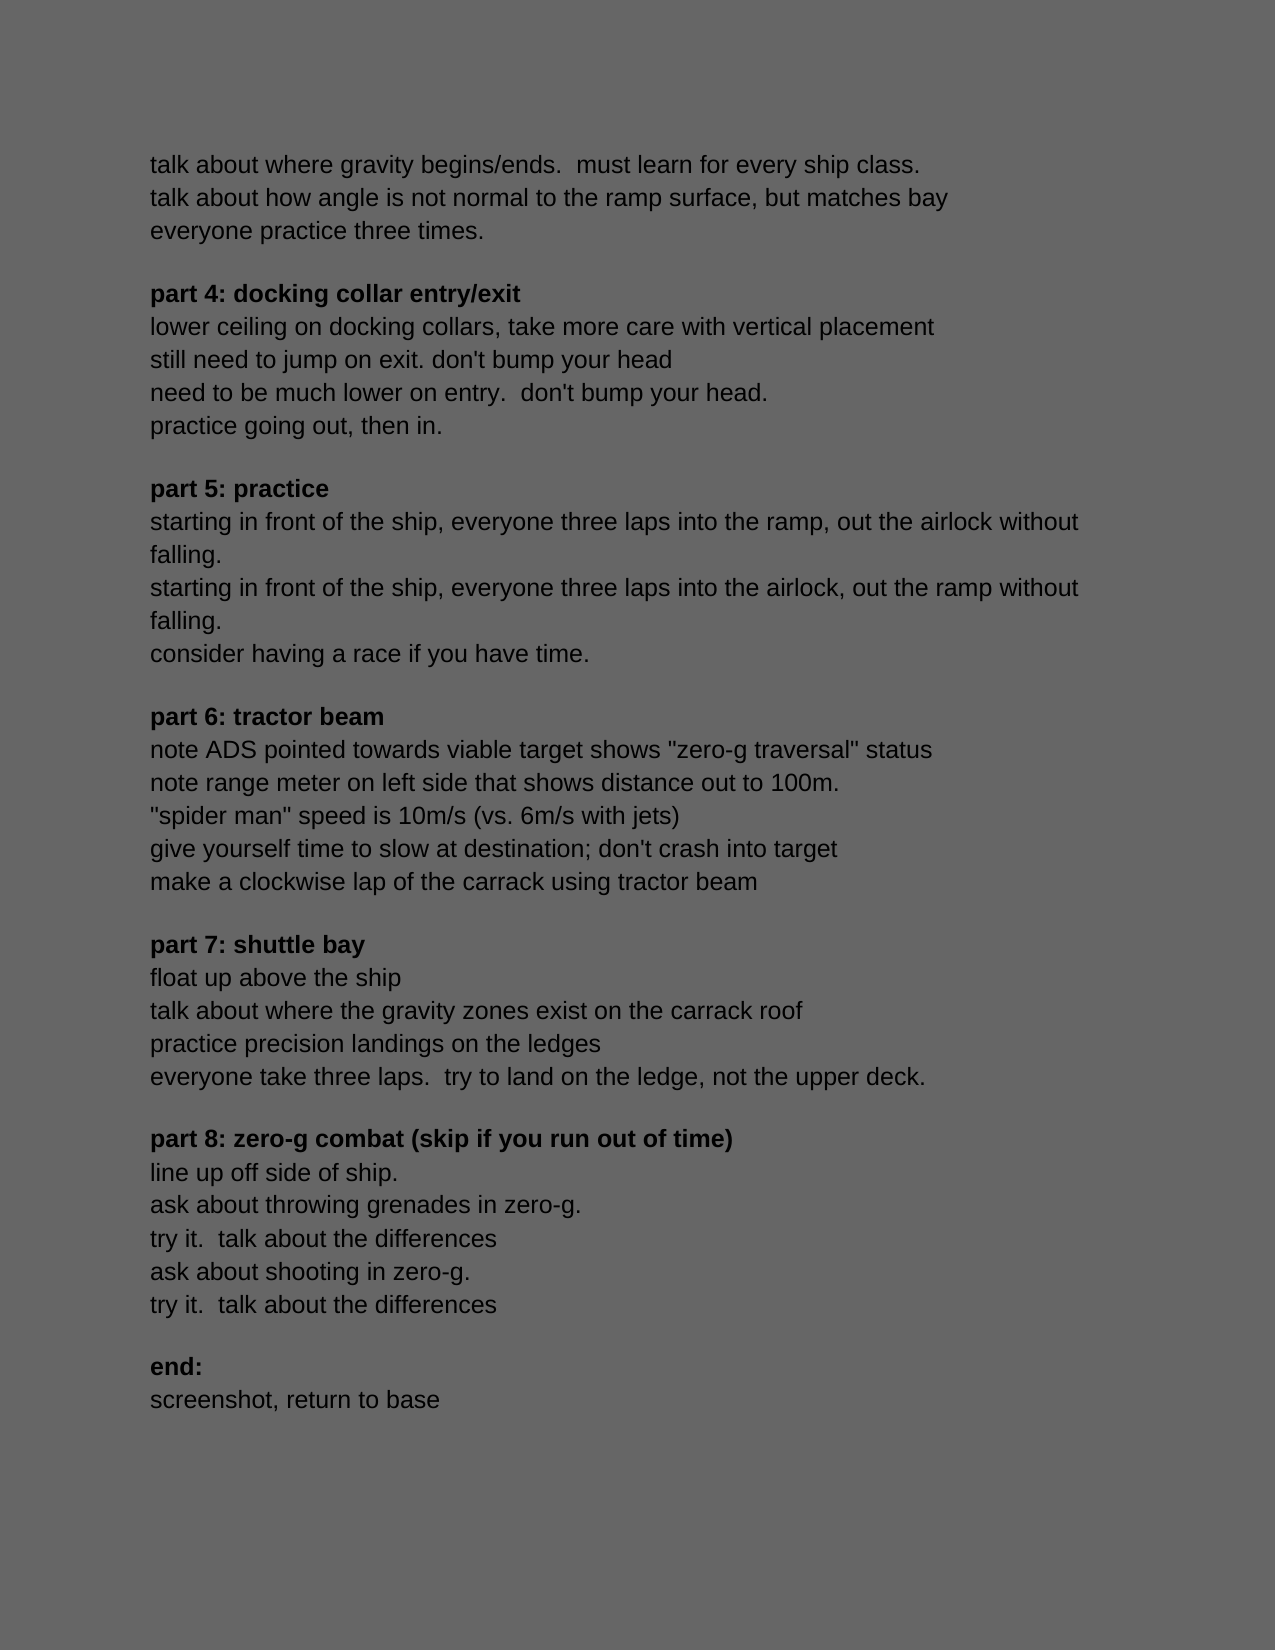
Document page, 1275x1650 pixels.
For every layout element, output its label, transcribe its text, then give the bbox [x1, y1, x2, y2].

text starting in front of the ship, everyone three laps into the ramp, out the airlock without falling. [150, 507, 1125, 568]
text part 6: tractor beam [150, 702, 1125, 730]
text note range meter on left side that shows distance out to 100m. [150, 768, 1125, 796]
text part 5: practice [150, 474, 1125, 502]
text consider having a race if you have time. [150, 639, 1125, 698]
text ask about shooting in zero-g. [150, 1257, 1125, 1285]
text everyone take three laps. try to land on the ledge, not the upper deck. [150, 1062, 1125, 1121]
text try it. talk about the differences [150, 1223, 1125, 1252]
text talk about where gravity begins/ends. must learn for every ship class. [150, 150, 1125, 179]
text "spider man" speed is 10m/s (vs. 6m/s with jets) [150, 801, 1125, 829]
text talk about how angle is not normal to the ramp surface, but matches bay [150, 183, 1125, 212]
text try it. talk about the differences [150, 1289, 1125, 1348]
text part 4: docking collar entry/exit [150, 279, 1125, 308]
text ask about throwing grenades in zero-g. [150, 1191, 1125, 1219]
text everyone practice three times. [150, 216, 1125, 275]
text practice precision landings on the ledges [150, 1029, 1125, 1057]
text end: [150, 1352, 1125, 1381]
text note ADS pointed towards viable target shows "zero-g traversal" status [150, 735, 1125, 763]
text part 7: shuttle bay [150, 929, 1125, 958]
text need to be much lower on entry. don't bump your head. [150, 378, 1125, 407]
text practice going out, then in. [150, 411, 1125, 470]
text float up above the ship [150, 963, 1125, 991]
text starting in front of the ship, everyone three laps into the airlock, out the ramp without falling. [150, 573, 1125, 634]
text lower ceiling on docking collars, take more care with vertical placement [150, 312, 1125, 341]
text line up off side of ship. [150, 1157, 1125, 1186]
text give yourself time to slow at destination; don't crash into target [150, 834, 1125, 862]
text screenshot, return to base [150, 1385, 1125, 1414]
text talk about where the gravity zones exist on the carrack roof [150, 996, 1125, 1024]
text make a clockwise lap of the carrack using tractor beam [150, 867, 1125, 926]
text still need to jump on exit. don't bump your head [150, 345, 1125, 374]
text part 8: zero-g combat (skip if you run out of time) [150, 1124, 1125, 1153]
